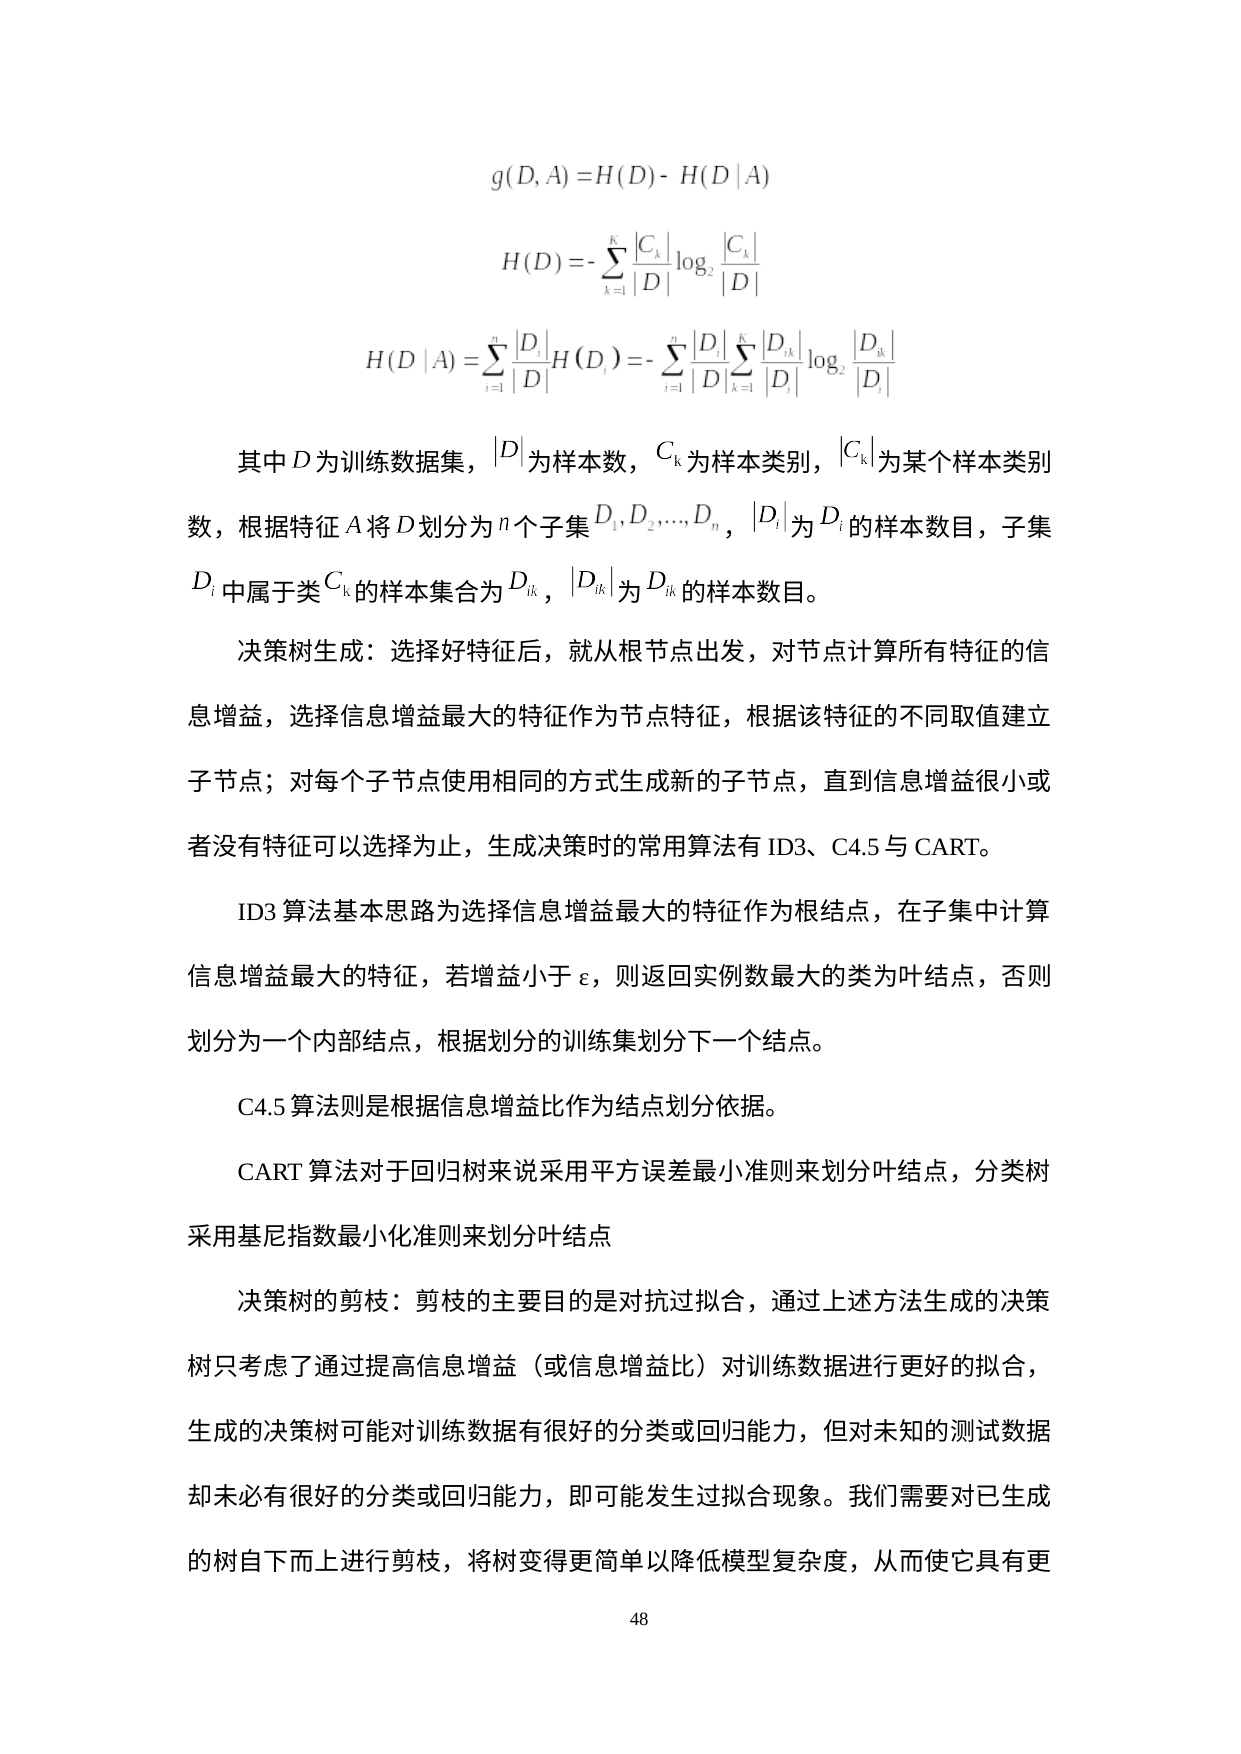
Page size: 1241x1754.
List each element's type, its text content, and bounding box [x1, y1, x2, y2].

text C4.5算法则是根据信息增益比作为结点划分依据。 [187, 1072, 1053, 1137]
text 其中为训练数据集，为样本数，为样本类别，为某个样本类别数，根据特征将划分为个子集，为的样本数目，子集中属于类的样本集合为，为的样本数目。 [187, 422, 1053, 617]
text ID3算法基本思路为选择信息增益最大的特征作为根结点，在子集中计算信息增益最大的特征，若增益小于ε，则返回实例数最大的类为叶结点，否则划分为一个内部结点，根据划分的训练集划分下一个结点。 [187, 877, 1053, 1072]
text CART算法对于回归树来说采用平方误差最小准则来划分叶结点，分类树采用基尼指数最小化准则来划分叶结点 [187, 1137, 1053, 1267]
text 决策树生成：选择好特征后，就从根节点出发，对节点计算所有特征的信息增益，选择信息增益最大的特征作为节点特征，根据该特征的不同取值建立子节点；对每个子节点使用相同的方式生成新的子节点，直到信息增益很小或者没有特征可以选择为止，生成决策时的常用算法有ID3、C4.5与CART。 [187, 617, 1053, 877]
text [187, 1267, 1053, 1592]
